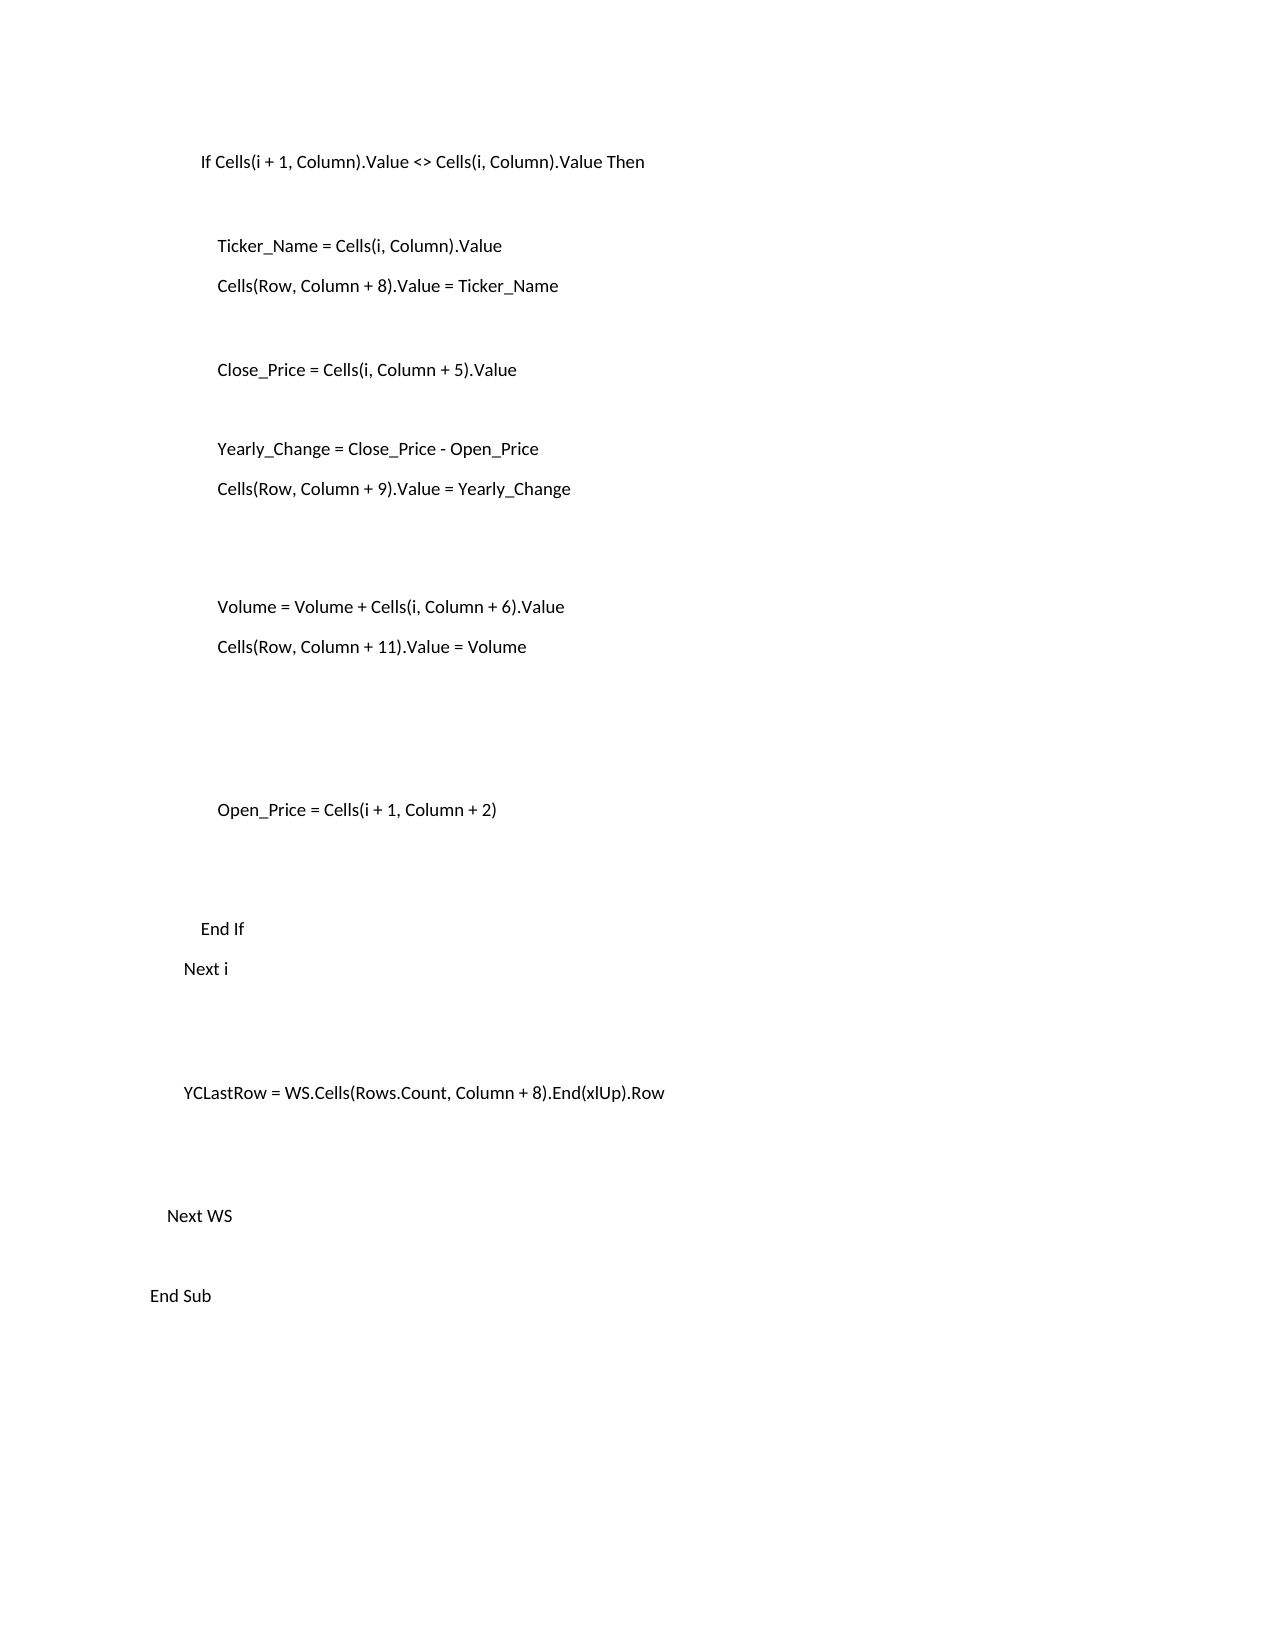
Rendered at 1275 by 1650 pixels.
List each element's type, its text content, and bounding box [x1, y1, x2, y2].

text Cells(Row, Column + 8).Value = Ticker_Name [150, 274, 1125, 297]
text YCLastRow = WS.Cells(Rows.Count, Column + 8).End(xlUp).Row [150, 1081, 1125, 1104]
text Open_Price = Cells(i + 1, Column + 2) [150, 799, 1125, 822]
text End If [150, 917, 1125, 940]
text End Sub [150, 1284, 1125, 1307]
text If Cells(i + 1, Column).Value <> Cells(i, Column).Value Then [150, 150, 1125, 173]
text Cells(Row, Column + 9).Value = Yearly_Change [150, 477, 1125, 500]
text Cells(Row, Column + 11).Value = Volume [150, 635, 1125, 658]
text Volume = Volume + Cells(i, Column + 6).Value [150, 596, 1125, 618]
text Close_Price = Cells(i, Column + 5).Value [150, 358, 1125, 381]
text Yearly_Change = Close_Price - Open_Price [150, 437, 1125, 460]
text Next WS [150, 1205, 1125, 1228]
text Next i [150, 957, 1125, 980]
text Ticker_Name = Cells(i, Column).Value [150, 234, 1125, 257]
